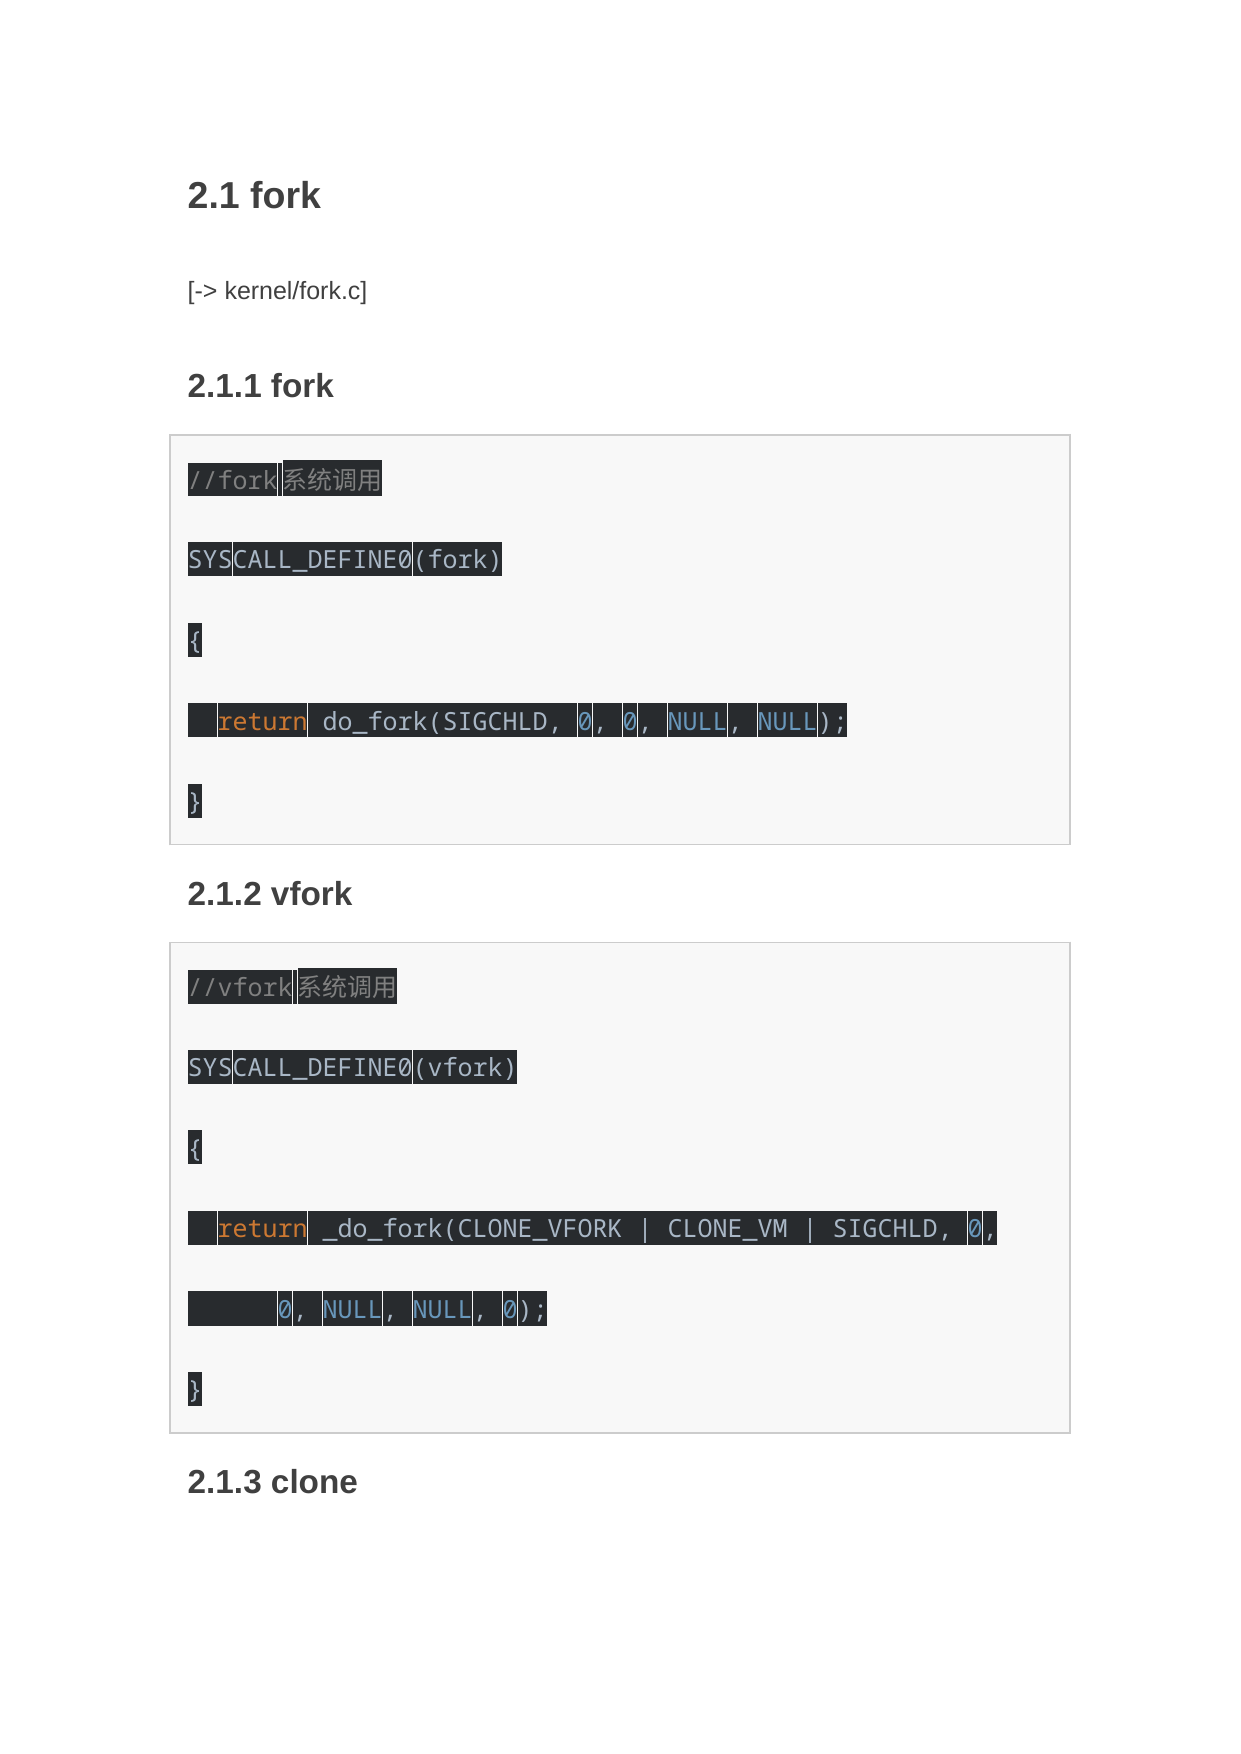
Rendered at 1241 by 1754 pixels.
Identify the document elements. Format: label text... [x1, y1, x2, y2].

text SYSCALL_DEFINE0(vfork) [171, 1022, 1069, 1099]
text //vfork系统调用 [171, 943, 1069, 1018]
subtitle 2.1 fork [187, 162, 1053, 227]
text return _do_fork(CLONE_VFORK | CLONE_VM | SIGCHLD, 0, [171, 1183, 1069, 1260]
text 0, NULL, NULL, 0); [171, 1264, 1069, 1341]
text [-> kernel/fork.c] [187, 274, 1053, 306]
subtitle 2.1.2 vfork [187, 861, 1053, 926]
text { [171, 1103, 1069, 1180]
text { [171, 595, 1069, 672]
subtitle 2.1.1 fork [187, 353, 1053, 418]
text //fork系统调用 [171, 436, 1069, 511]
text SYSCALL_DEFINE0(fork) [171, 514, 1069, 591]
subtitle 2.1.3 clone [187, 1449, 1053, 1514]
text return do_fork(SIGCHLD, 0, 0, NULL, NULL); [171, 676, 1069, 753]
text } [171, 756, 1069, 844]
text } [171, 1345, 1069, 1432]
